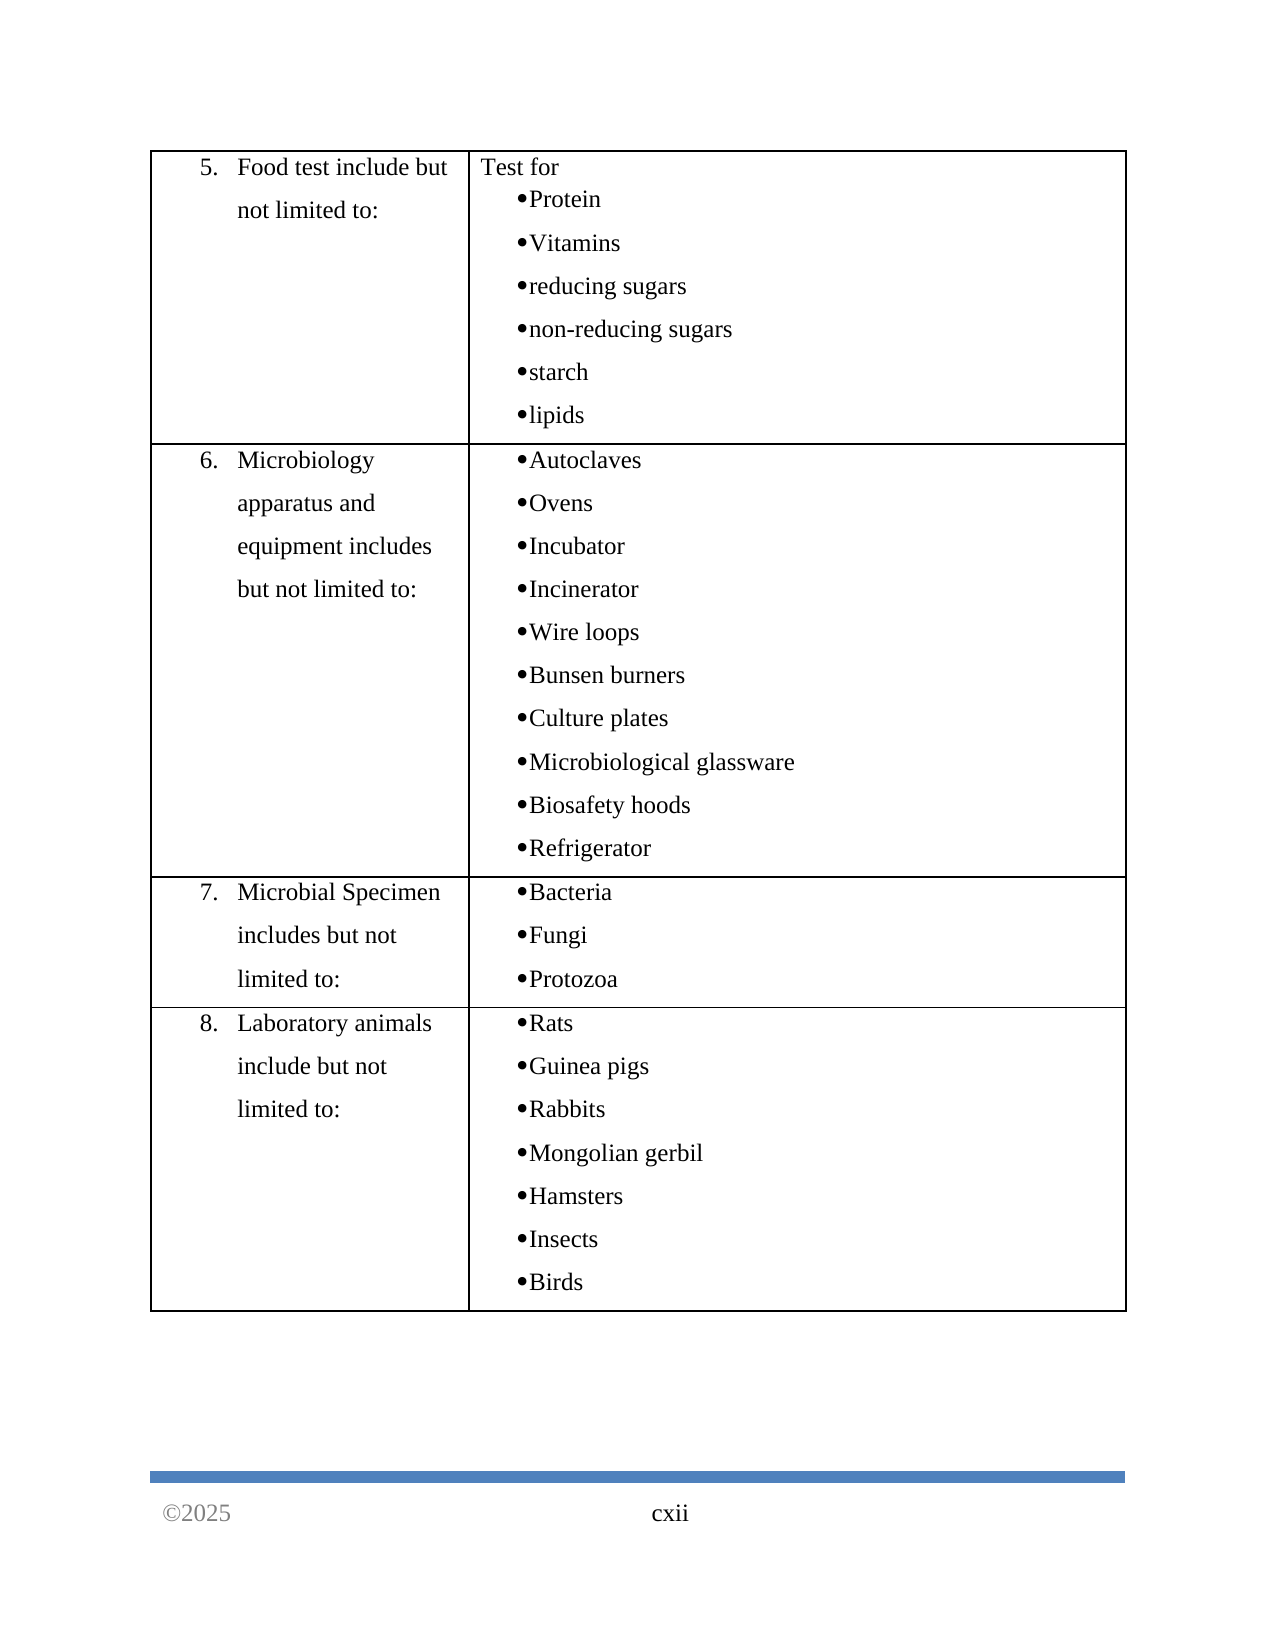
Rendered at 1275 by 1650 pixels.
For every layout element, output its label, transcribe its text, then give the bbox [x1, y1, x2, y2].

table_cell Rats Guinea pigs Rabbits Mongolian gerbil Hamsters Insects Birds [470, 1008, 1125, 1310]
table_cell Laboratory animals include but not limited to: [152, 1008, 468, 1310]
table_cell Test for Protein Vitamins reducing sugars non-reducing sugars starch lipids [470, 152, 1125, 443]
table_cell Microbial Specimen includes but not limited to: [152, 878, 468, 1007]
table_cell Bacteria Fungi Protozoa [470, 878, 1125, 1007]
table_cell Food test include but not limited to: [152, 152, 468, 443]
table_cell Autoclaves Ovens Incubator Incinerator Wire loops Bunsen burners Culture plates Microbiological glassware Biosafety hoods Refrigerator [470, 445, 1125, 876]
table_cell Microbiology apparatus and equipment includes but not limited to: [152, 445, 468, 876]
